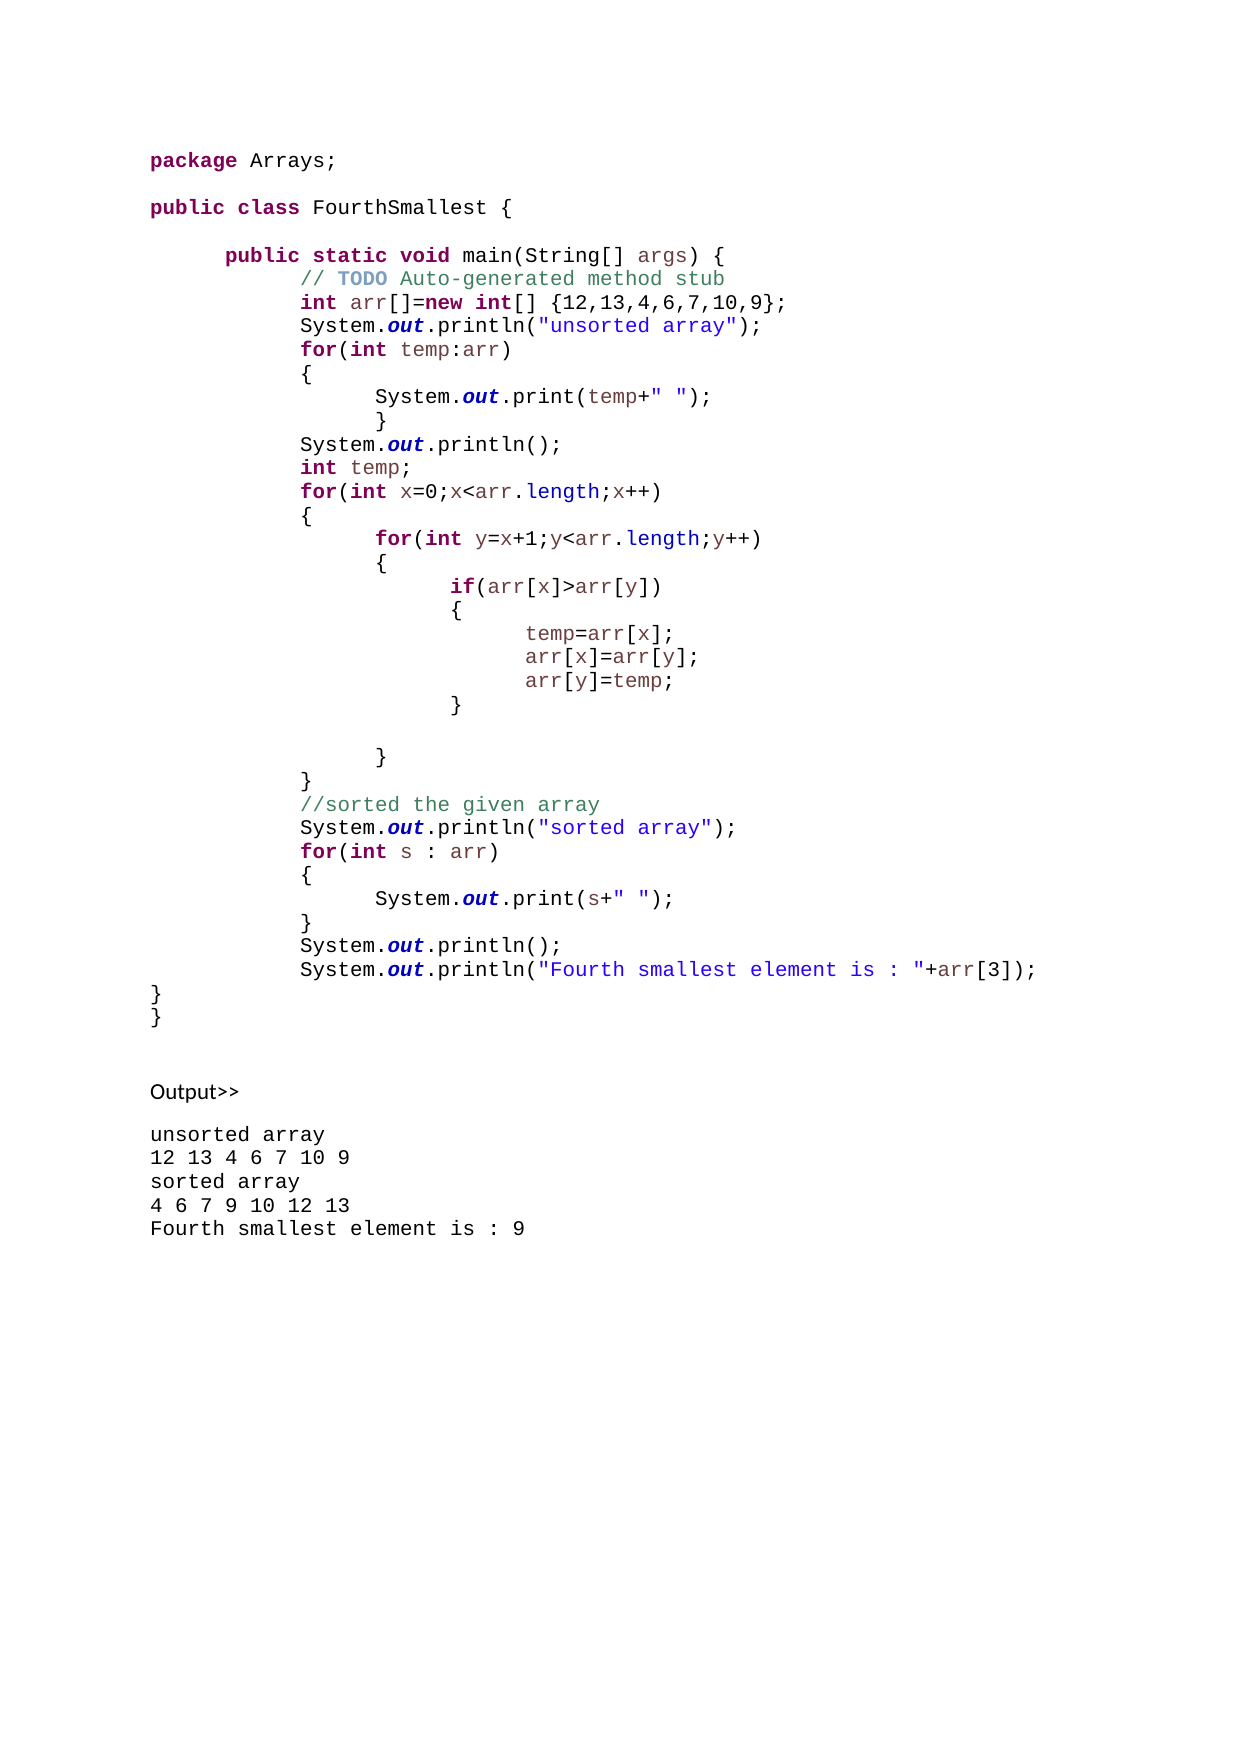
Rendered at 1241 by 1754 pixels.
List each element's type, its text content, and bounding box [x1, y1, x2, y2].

text Fourth smallest element is : 9 [150, 1218, 1090, 1242]
text for(int temp:arr) [150, 339, 1090, 363]
text sorted array [150, 1171, 1090, 1195]
text //sorted the given array [150, 793, 1090, 817]
text System.out.println("unsorted array"); [150, 316, 1090, 339]
text System.out.println(); [150, 935, 1090, 959]
text } [150, 912, 1090, 935]
text Output>> [150, 1077, 1090, 1105]
text arr[x]=arr[y]; [150, 647, 1090, 670]
text System.out.print(temp+" "); [150, 386, 1090, 410]
text { [150, 552, 1090, 576]
text } [150, 410, 1090, 434]
text } [150, 1006, 1090, 1030]
text for(int x=0;x<arr.length;x++) [150, 481, 1090, 505]
text } [150, 694, 1090, 717]
text arr[y]=temp; [150, 670, 1090, 694]
text int temp; [150, 457, 1090, 481]
text package Arrays; [150, 150, 1090, 174]
text for(int s : arr) [150, 841, 1090, 864]
text // TODO Auto-generated method stub [150, 268, 1090, 292]
text { [150, 864, 1090, 888]
text public class FourthSmallest { [150, 197, 1090, 221]
text } [150, 983, 1090, 1006]
text } [150, 770, 1090, 793]
text System.out.print(s+" "); [150, 888, 1090, 912]
text } [150, 746, 1090, 770]
text public static void main(String[] args) { [150, 244, 1090, 268]
text 4 6 7 9 10 12 13 [150, 1195, 1090, 1218]
text { [150, 363, 1090, 386]
text System.out.println("Fourth smallest element is : "+arr[3]); [150, 959, 1090, 983]
text System.out.println("sorted array"); [150, 817, 1090, 841]
text unsorted array [150, 1124, 1090, 1147]
text for(int y=x+1;y<arr.length;y++) [150, 528, 1090, 552]
text { [150, 505, 1090, 528]
text int arr[]=new int[] {12,13,4,6,7,10,9}; [150, 292, 1090, 316]
text temp=arr[x]; [150, 623, 1090, 647]
text System.out.println(); [150, 434, 1090, 457]
text if(arr[x]>arr[y]) [150, 576, 1090, 599]
text { [150, 599, 1090, 623]
text 12 13 4 6 7 10 9 [150, 1147, 1090, 1171]
